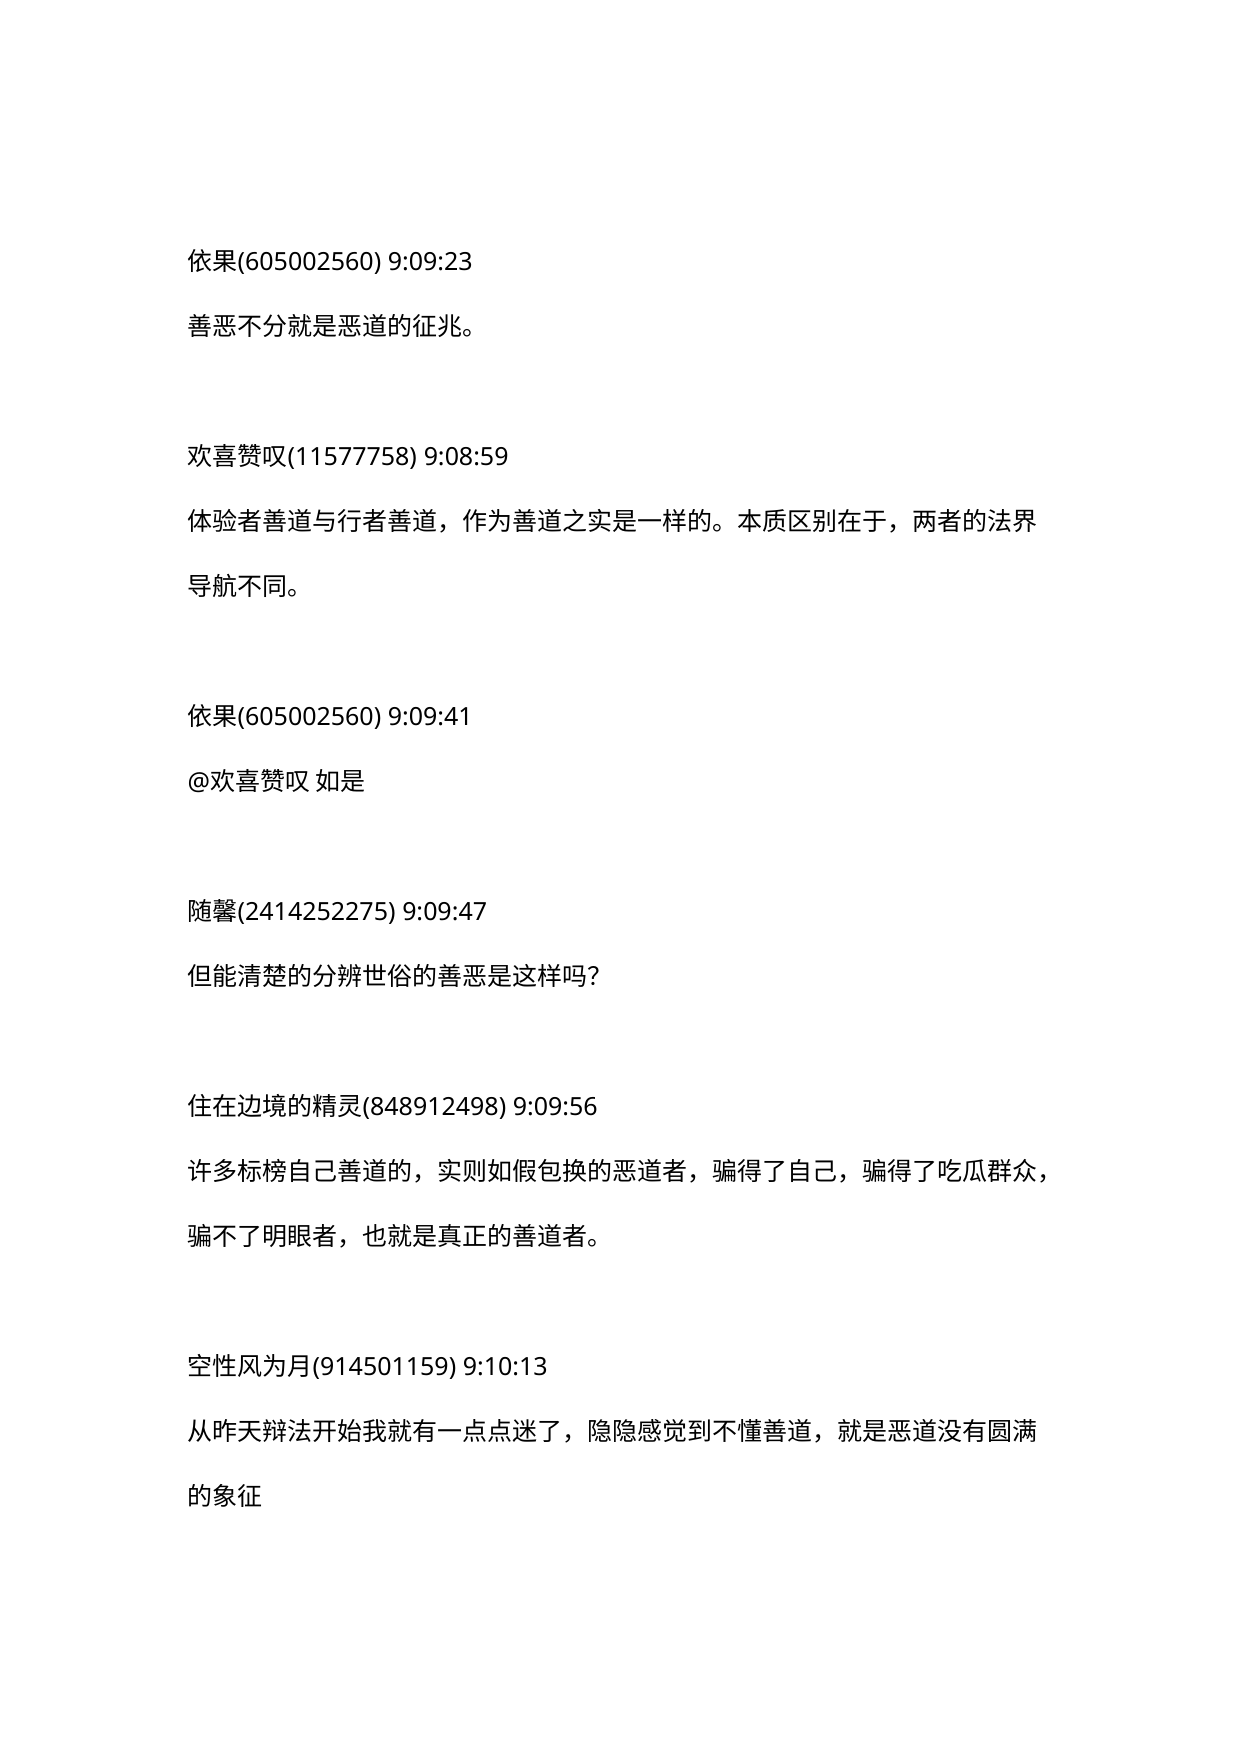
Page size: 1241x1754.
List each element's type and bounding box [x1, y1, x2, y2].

text [187, 162, 1053, 1527]
